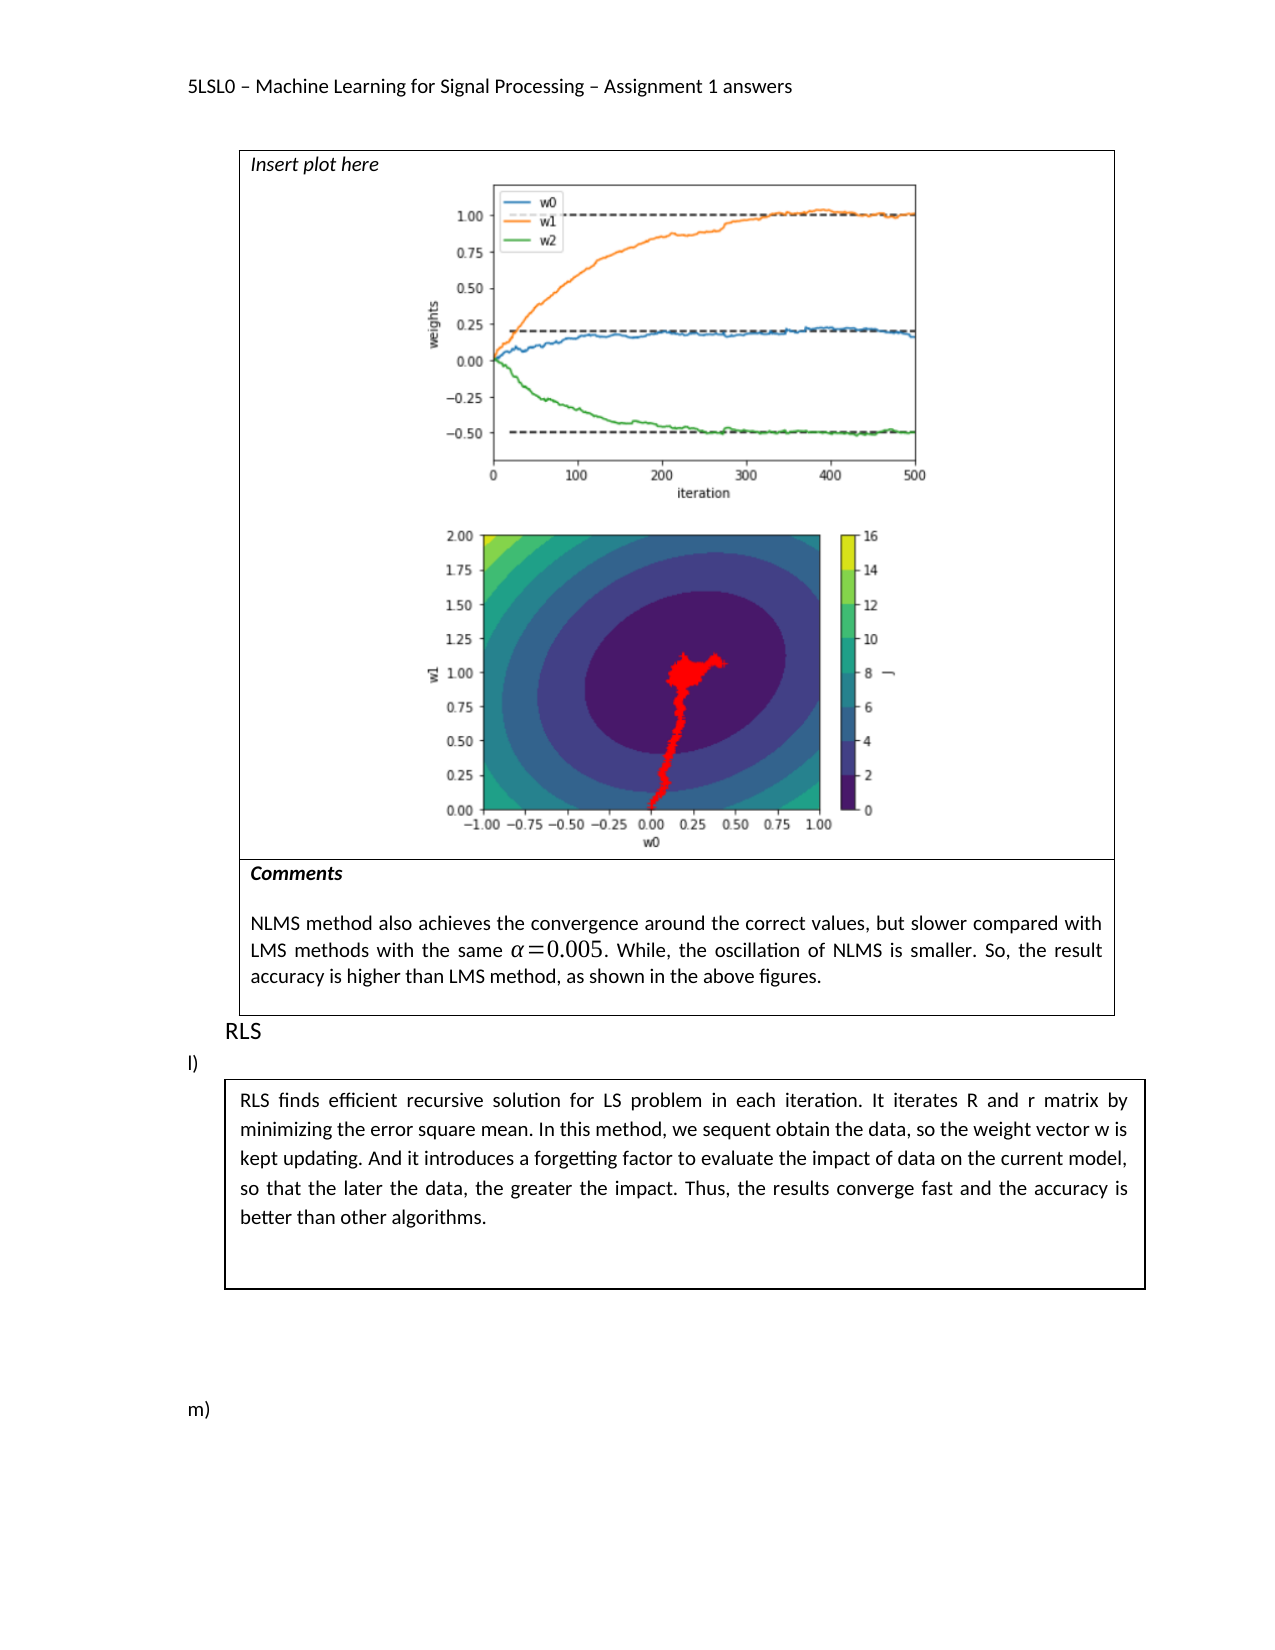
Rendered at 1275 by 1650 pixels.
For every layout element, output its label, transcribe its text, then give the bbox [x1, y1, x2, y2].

picture [423, 176, 931, 852]
subtitle RLS [225, 1016, 1125, 1046]
table_cell Comments NLMS method also achieves the convergence around the correct values, but slower compared with LMS methods with the same . While, the oscillation of NLMS is smaller. So, the result accuracy is higher than LMS method, as shown in the above figures. [240, 860, 1114, 1014]
table_header Insert plot here [240, 151, 1114, 859]
